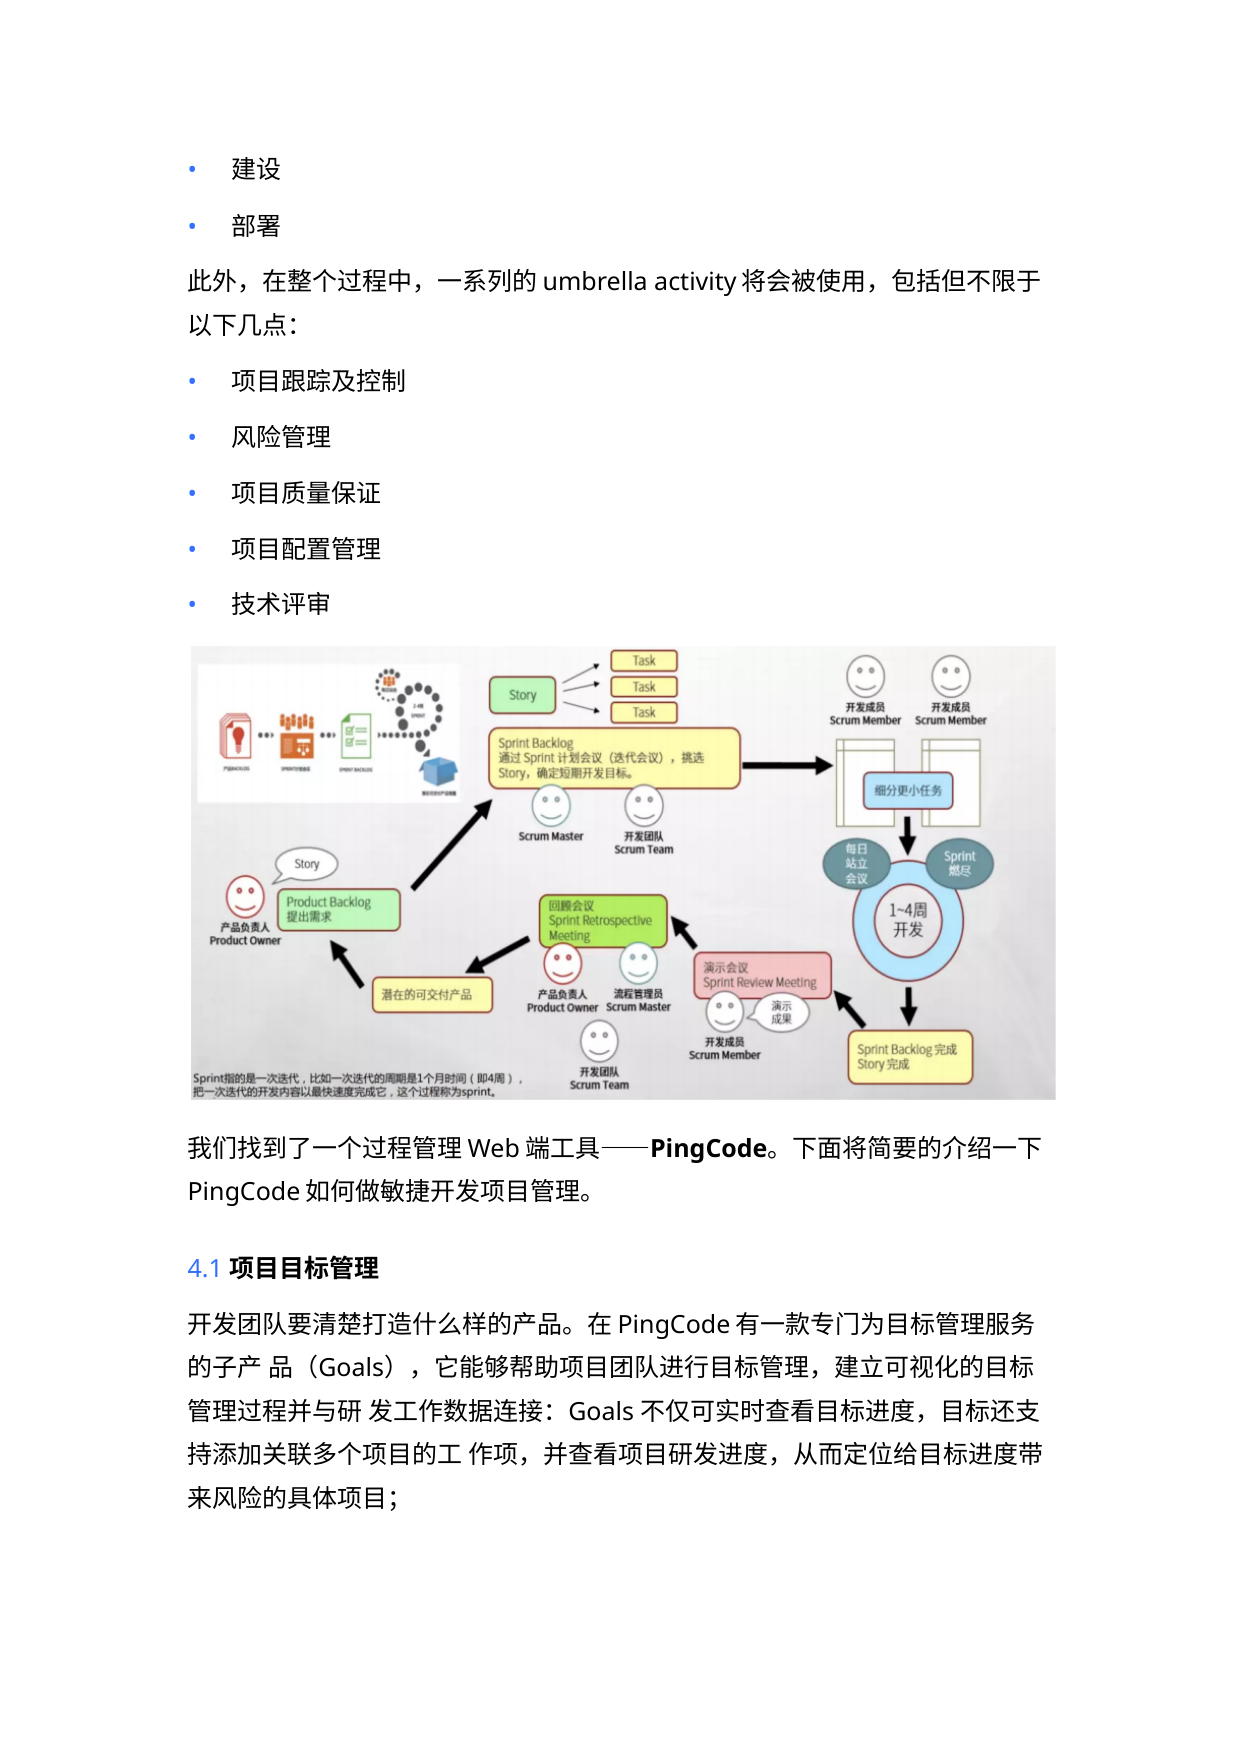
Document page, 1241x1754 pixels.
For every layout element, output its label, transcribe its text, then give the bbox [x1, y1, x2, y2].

list 建设 [187, 150, 1053, 186]
picture [187, 641, 1074, 1110]
list 风险管理 [187, 417, 1053, 453]
text 我们找到了一个过程管理Web端工具——PingCode。下面将简要的介绍一下 PingCode如何做敏捷开发项目管理。 [187, 1128, 1053, 1208]
text 此外，在整个过程中，一系列的umbrella activity将会被使用，包括但不限于以下几点： [187, 262, 1053, 342]
text 开发团队要清楚打造什么样的产品。在PingCode有一款专门为目标管理服务的子产 品（Goals），它能够帮助项目团队进行目标管理，建立可视化的目标管理过程并与研 发工作数据连接：Goals 不仅可实时查看目标进度，目标还支持添加关联多个项目的工 作项，并查看项目研发进度，从而定位给目标进度带来风险的具体项目； [187, 1304, 1053, 1514]
text 4.1 项目目标管理 [187, 1248, 1053, 1284]
list 部署 [187, 206, 1053, 242]
list 项目跟踪及控制 [187, 361, 1053, 397]
list 项目质量保证 [187, 473, 1053, 509]
list 技术评审 [187, 585, 1053, 621]
list 项目配置管理 [187, 529, 1053, 565]
